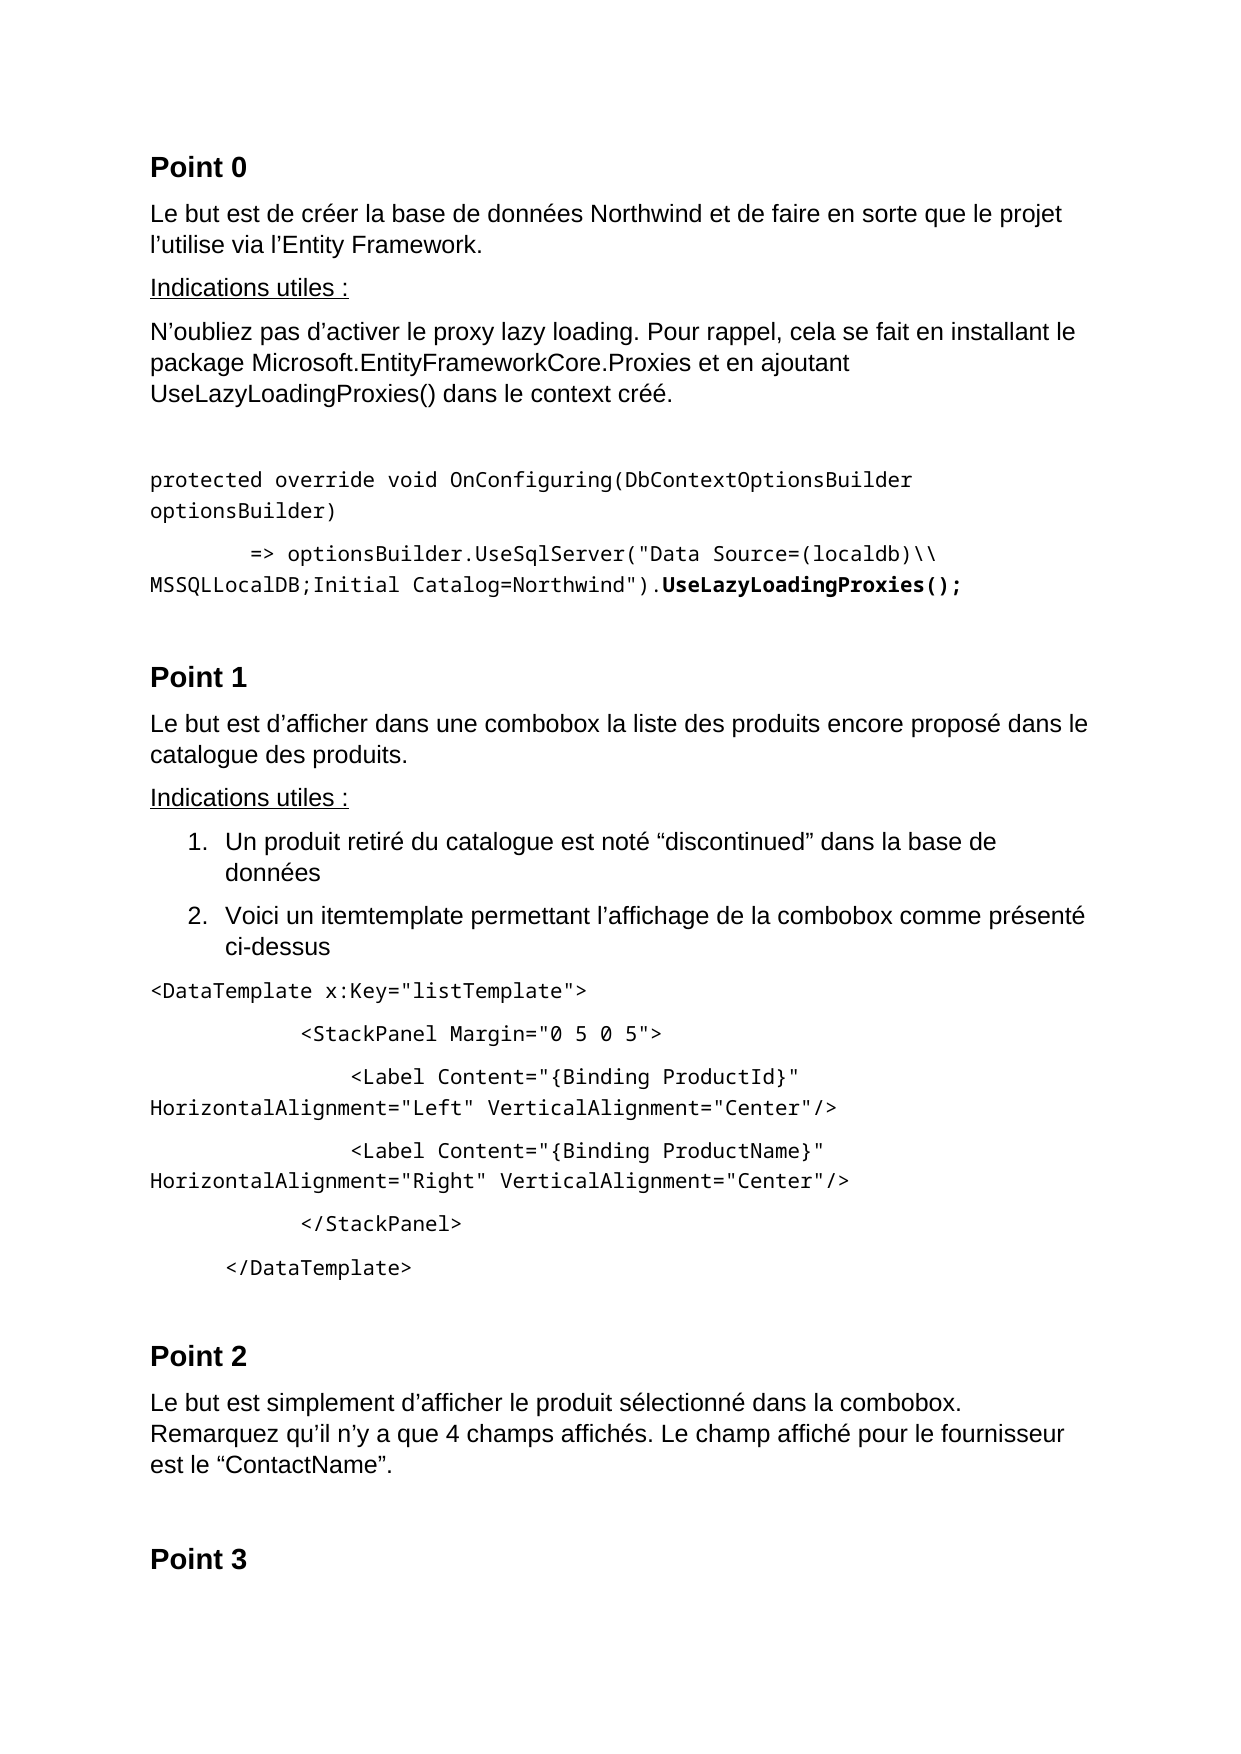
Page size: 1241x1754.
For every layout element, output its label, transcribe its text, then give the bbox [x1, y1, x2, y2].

text </StackPanel> [150, 1209, 1090, 1238]
text Indications utiles : [150, 273, 1090, 302]
text Point 2 [150, 1339, 1090, 1373]
list Voici un itemtemplate permettant l’affichage de la combobox comme présenté ci-dessus [187, 901, 1090, 961]
text <DataTemplate x:Key="listTemplate"> [150, 976, 1090, 1004]
text Point 0 [150, 150, 1090, 183]
text Le but est de créer la base de données Northwind et de faire en sorte que le projet l’utilise via l’Entity Framework. [150, 199, 1090, 258]
text <StackPanel Margin="0 5 0 5"> [150, 1019, 1090, 1047]
text Indications utiles : [150, 783, 1090, 812]
text Le but est simplement d’afficher le produit sélectionné dans la combobox. Remarquez qu’il n’y a que 4 champs affichés. Le champ affiché pour le fournisseur est le “ContactName”. [150, 1388, 1090, 1479]
text Le but est d’afficher dans une combobox la liste des produits encore proposé dans le catalogue des produits. [150, 708, 1090, 768]
text Point 3 [150, 1542, 1090, 1576]
list Un produit retiré du catalogue est noté “discontinued” dans la base de données [187, 827, 1090, 886]
text N’oubliez pas d’activer le proxy lazy loading. Pour rappel, cela se fait en installant le package Microsoft.EntityFrameworkCore.Proxies et en ajoutant UseLazyLoadingProxies() dans le context créé. [150, 317, 1090, 408]
text => optionsBuilder.UseSqlServer("Data Source=(localdb)\\MSSQLLocalDB;Initial Catalog=Northwind").UseLazyLoadingProxies(); [150, 539, 1090, 598]
text <Label Content="{Binding ProductId}" HorizontalAlignment="Left" VerticalAlignment="Center"/> [150, 1062, 1090, 1121]
text <Label Content="{Binding ProductName}" HorizontalAlignment="Right" VerticalAlignment="Center"/> [150, 1136, 1090, 1195]
text </DataTemplate> [150, 1253, 1090, 1281]
text Point 1 [150, 660, 1090, 693]
text protected override void OnConfiguring(DbContextOptionsBuilder optionsBuilder) [150, 466, 1090, 524]
